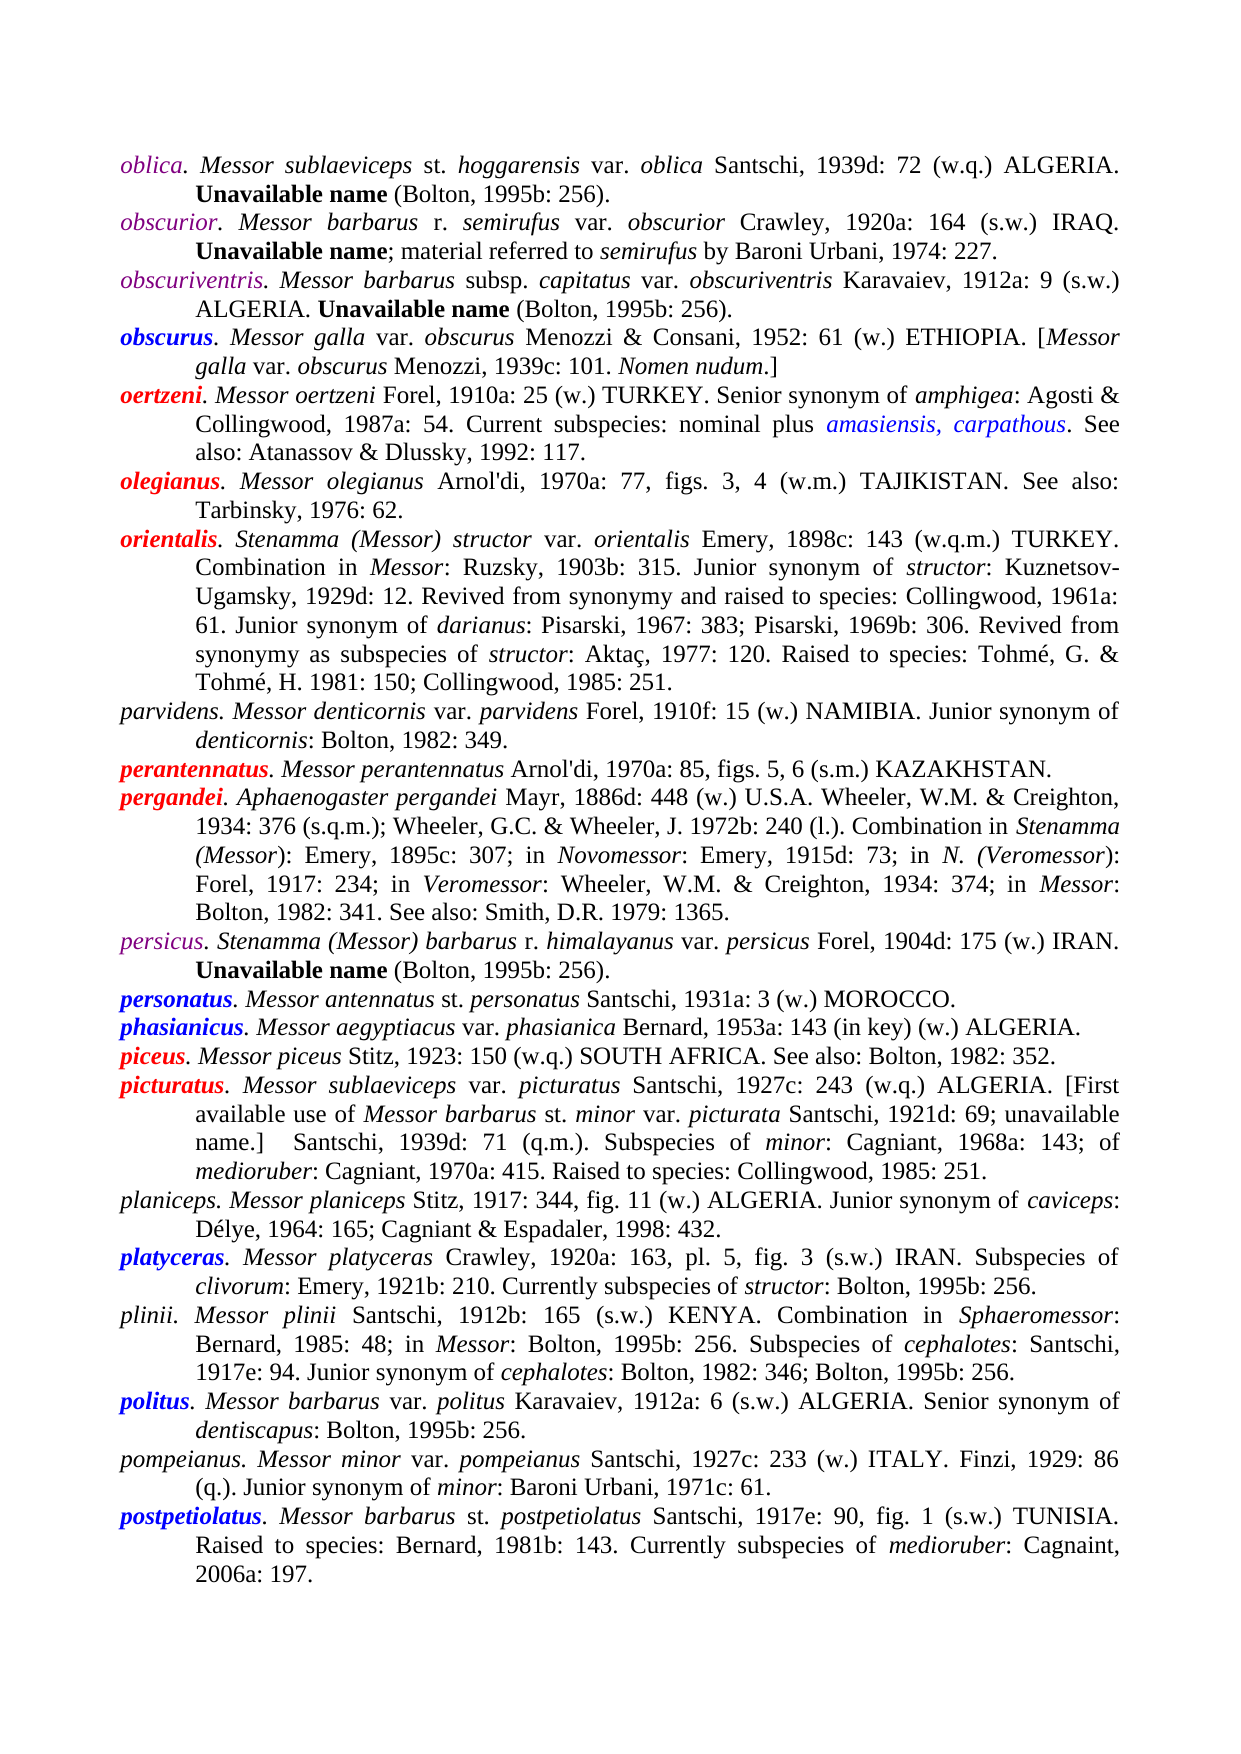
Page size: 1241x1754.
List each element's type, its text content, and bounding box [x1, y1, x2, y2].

text picturatus. Messor sublaeviceps var. picturatus Santschi, 1927c: 243 (w.q.) ALGERIA. [First available use of Messor barbarus st. minor var. picturata Santschi, 1921d: 69; unavailable name.] Santschi, 1939d: 71 (q.m.). Subspecies of minor: Cagniant, 1968a: 143; of medioruber: Cagniant, 1970a: 415. Raised to species: Collingwood, 1985: 251. [120, 1070, 1120, 1185]
text personatus. Messor antennatus st. personatus Santschi, 1931a: 3 (w.) MOROCCO. [120, 984, 1120, 1012]
text phasianicus. Messor aegyptiacus var. phasianica Bernard, 1953a: 143 (in key) (w.) ALGERIA. [120, 1012, 1120, 1041]
text plinii. Messor plinii Santschi, 1912b: 165 (s.w.) KENYA. Combination in Sphaeromessor: Bernard, 1985: 48; in Messor: Bolton, 1995b: 256. Subspecies of cephalotes: Santschi, 1917e: 94. Junior synonym of cephalotes: Bolton, 1982: 346; Bolton, 1995b: 256. [120, 1300, 1120, 1386]
text platyceras. Messor platyceras Crawley, 1920a: 163, pl. 5, fig. 3 (s.w.) IRAN. Subspecies of clivorum: Emery, 1921b: 210. Currently subspecies of structor: Bolton, 1995b: 256. [120, 1242, 1120, 1300]
text obscurus. Messor galla var. obscurus Menozzi & Consani, 1952: 61 (w.) ETHIOPIA. [Messor galla var. obscurus Menozzi, 1939c: 101. Nomen nudum.] [120, 322, 1120, 380]
text orientalis. Stenamma (Messor) structor var. orientalis Emery, 1898c: 143 (w.q.m.) TURKEY. Combination in Messor: Ruzsky, 1903b: 315. Junior synonym of structor: Kuznetsov-Ugamsky, 1929d: 12. Revived from synonymy and raised to species: Collingwood, 1961a: 61. Junior synonym of darianus: Pisarski, 1967: 383; Pisarski, 1969b: 306. Revived from synonymy as subspecies of structor: Aktaç, 1977: 120. Raised to species: Tohmé, G. & Tohmé, H. 1981: 150; Collingwood, 1985: 251. [120, 524, 1120, 696]
text olegianus. Messor olegianus Arnol'di, 1970a: 77, figs. 3, 4 (w.m.) TAJIKISTAN. See also: Tarbinsky, 1976: 62. [120, 466, 1120, 524]
text persicus. Stenamma (Messor) barbarus r. himalayanus var. persicus Forel, 1904d: 175 (w.) IRAN. Unavailable name (Bolton, 1995b: 256). [120, 926, 1120, 984]
text piceus. Messor piceus Stitz, 1923: 150 (w.q.) SOUTH AFRICA. See also: Bolton, 1982: 352. [120, 1041, 1120, 1070]
text oblica. Messor sublaeviceps st. hoggarensis var. oblica Santschi, 1939d: 72 (w.q.) ALGERIA. Unavailable name (Bolton, 1995b: 256). [120, 150, 1120, 207]
text planiceps. Messor planiceps Stitz, 1917: 344, fig. 11 (w.) ALGERIA. Junior synonym of caviceps: Délye, 1964: 165; Cagniant & Espadaler, 1998: 432. [120, 1185, 1120, 1242]
text obscuriventris. Messor barbarus subsp. capitatus var. obscuriventris Karavaiev, 1912a: 9 (s.w.) ALGERIA. Unavailable name (Bolton, 1995b: 256). [120, 265, 1120, 322]
text obscurior. Messor barbarus r. semirufus var. obscurior Crawley, 1920a: 164 (s.w.) IRAQ. Unavailable name; material referred to semirufus by Baroni Urbani, 1974: 227. [120, 207, 1120, 265]
text pompeianus. Messor minor var. pompeianus Santschi, 1927c: 233 (w.) ITALY. Finzi, 1929: 86 (q.). Junior synonym of minor: Baroni Urbani, 1971c: 61. [120, 1444, 1120, 1501]
text parvidens. Messor denticornis var. parvidens Forel, 1910f: 15 (w.) NAMIBIA. Junior synonym of denticornis: Bolton, 1982: 349. [120, 696, 1120, 754]
text politus. Messor barbarus var. politus Karavaiev, 1912a: 6 (s.w.) ALGERIA. Senior synonym of dentiscapus: Bolton, 1995b: 256. [120, 1386, 1120, 1444]
text perantennatus. Messor perantennatus Arnol'di, 1970a: 85, figs. 5, 6 (s.m.) KAZAKHSTAN. [120, 754, 1120, 782]
text postpetiolatus. Messor barbarus st. postpetiolatus Santschi, 1917e: 90, fig. 1 (s.w.) TUNISIA. Raised to species: Bernard, 1981b: 143. Currently subspecies of medioruber: Cagnaint, 2006a: 197. [120, 1501, 1120, 1587]
text pergandei. Aphaenogaster pergandei Mayr, 1886d: 448 (w.) U.S.A. Wheeler, W.M. & Creighton, 1934: 376 (s.q.m.); Wheeler, G.C. & Wheeler, J. 1972b: 240 (l.). Combination in Stenamma (Messor): Emery, 1895c: 307; in Novomessor: Emery, 1915d: 73; in N. (Veromessor): Forel, 1917: 234; in Veromessor: Wheeler, W.M. & Creighton, 1934: 374; in Messor: Bolton, 1982: 341. See also: Smith, D.R. 1979: 1365. [120, 782, 1120, 926]
text oertzeni. Messor oertzeni Forel, 1910a: 25 (w.) TURKEY. Senior synonym of amphigea: Agosti & Collingwood, 1987a: 54. Current subspecies: nominal plus amasiensis, carpathous. See also: Atanassov & Dlussky, 1992: 117. [120, 380, 1120, 466]
